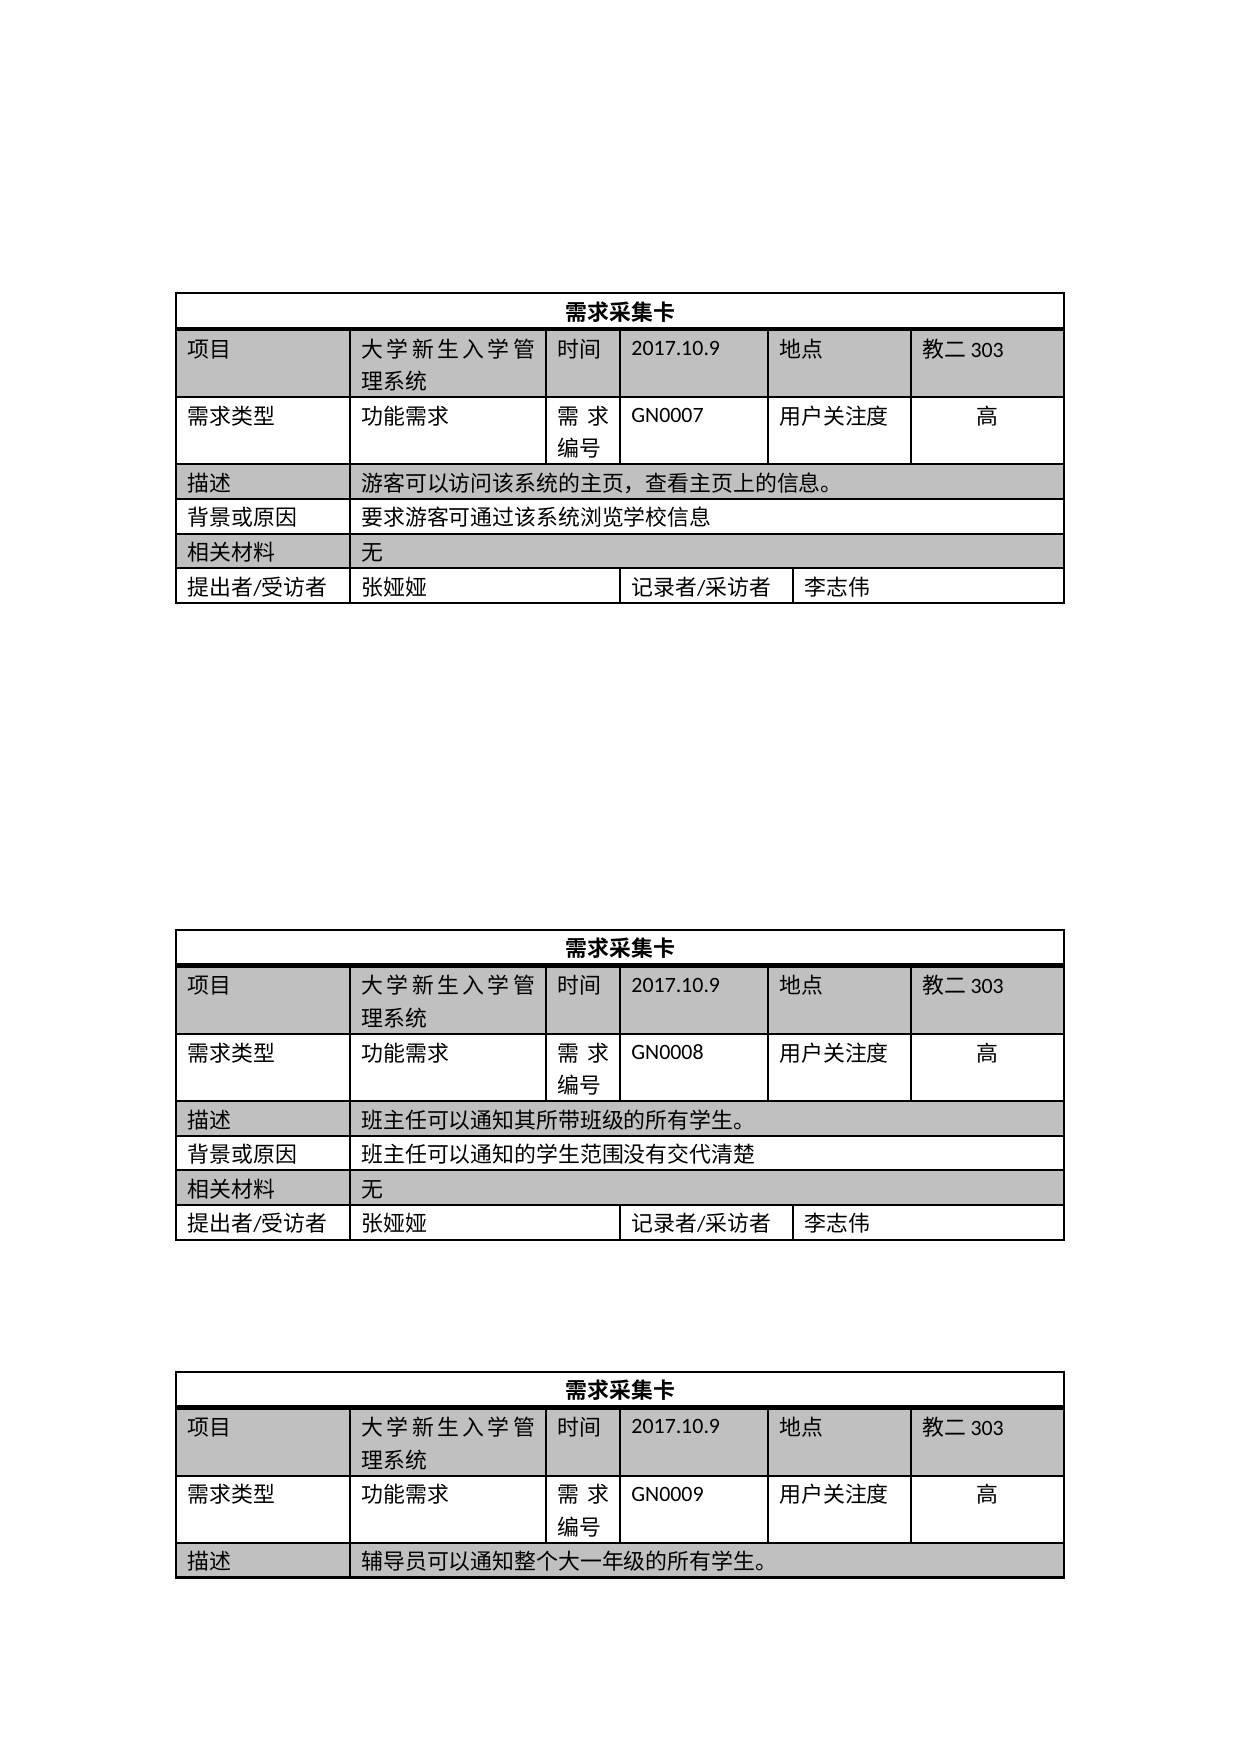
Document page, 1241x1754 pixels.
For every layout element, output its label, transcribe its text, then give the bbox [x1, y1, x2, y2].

table_cell 大学新生入学管理系统 [351, 331, 545, 396]
table_cell 需求类型 [177, 398, 349, 463]
table_cell GN0008 [621, 1035, 767, 1100]
table_cell 记录者/采访者 [621, 569, 792, 602]
table_cell 2017.10.9 [621, 968, 767, 1033]
table_cell 提出者/受访者 [177, 569, 349, 602]
table_cell 高 [912, 1477, 1063, 1542]
table_cell 需求编号 [547, 398, 619, 463]
table_cell 项目 [177, 968, 349, 1033]
table_cell GN0007 [621, 398, 767, 463]
table_cell 张娅娅 [351, 569, 619, 602]
table_cell 背景或原因 [177, 500, 349, 532]
table_cell 描述 [177, 1544, 349, 1576]
table_cell 无 [351, 1171, 1063, 1204]
table_cell 需求编号 [547, 1477, 619, 1542]
table_cell 要求游客可通过该系统浏览学校信息 [351, 500, 1063, 532]
table_cell 功能需求 [351, 1477, 545, 1542]
table_cell 相关材料 [177, 1171, 349, 1204]
table_cell 教二303 [912, 1410, 1063, 1475]
table_cell 项目 [177, 1410, 349, 1475]
table_cell 辅导员可以通知整个大一年级的所有学生。 [351, 1544, 1063, 1576]
table_cell GN0009 [621, 1477, 767, 1542]
table_cell 大学新生入学管理系统 [351, 968, 545, 1033]
table_cell 地点 [769, 331, 910, 396]
table_cell 时间 [547, 1410, 619, 1475]
table_cell 李志伟 [794, 569, 1063, 602]
table_cell 描述 [177, 1102, 349, 1135]
table_cell 功能需求 [351, 1035, 545, 1100]
table_cell 时间 [547, 968, 619, 1033]
table_header 需求采集卡 [177, 1373, 1063, 1405]
table_cell 李志伟 [794, 1206, 1063, 1238]
table_header 需求采集卡 [177, 294, 1063, 327]
table_cell 地点 [769, 968, 910, 1033]
table_cell 游客可以访问该系统的主页，查看主页上的信息。 [351, 465, 1063, 498]
table_cell 2017.10.9 [621, 1410, 767, 1475]
table_cell 2017.10.9 [621, 331, 767, 396]
table_cell 无 [351, 535, 1063, 567]
table_cell 用户关注度 [769, 1477, 910, 1542]
table_cell 需求类型 [177, 1035, 349, 1100]
table_cell 记录者/采访者 [621, 1206, 792, 1238]
table_cell 班主任可以通知其所带班级的所有学生。 [351, 1102, 1063, 1135]
table_cell 需求类型 [177, 1477, 349, 1542]
table_cell 教二303 [912, 331, 1063, 396]
table_cell 用户关注度 [769, 1035, 910, 1100]
table_cell 项目 [177, 331, 349, 396]
table_cell 大学新生入学管理系统 [351, 1410, 545, 1475]
table_cell 背景或原因 [177, 1137, 349, 1169]
table_cell 地点 [769, 1410, 910, 1475]
table_cell 高 [912, 1035, 1063, 1100]
table_cell 班主任可以通知的学生范围没有交代清楚 [351, 1137, 1063, 1169]
table_cell 描述 [177, 465, 349, 498]
table_cell 高 [912, 398, 1063, 463]
table_cell 时间 [547, 331, 619, 396]
table_cell 提出者/受访者 [177, 1206, 349, 1238]
table_header 需求采集卡 [177, 931, 1063, 963]
table_cell 相关材料 [177, 535, 349, 567]
table_cell 张娅娅 [351, 1206, 619, 1238]
table_cell 用户关注度 [769, 398, 910, 463]
table_cell 功能需求 [351, 398, 545, 463]
table_cell 教二303 [912, 968, 1063, 1033]
table_cell 需求编号 [547, 1035, 619, 1100]
